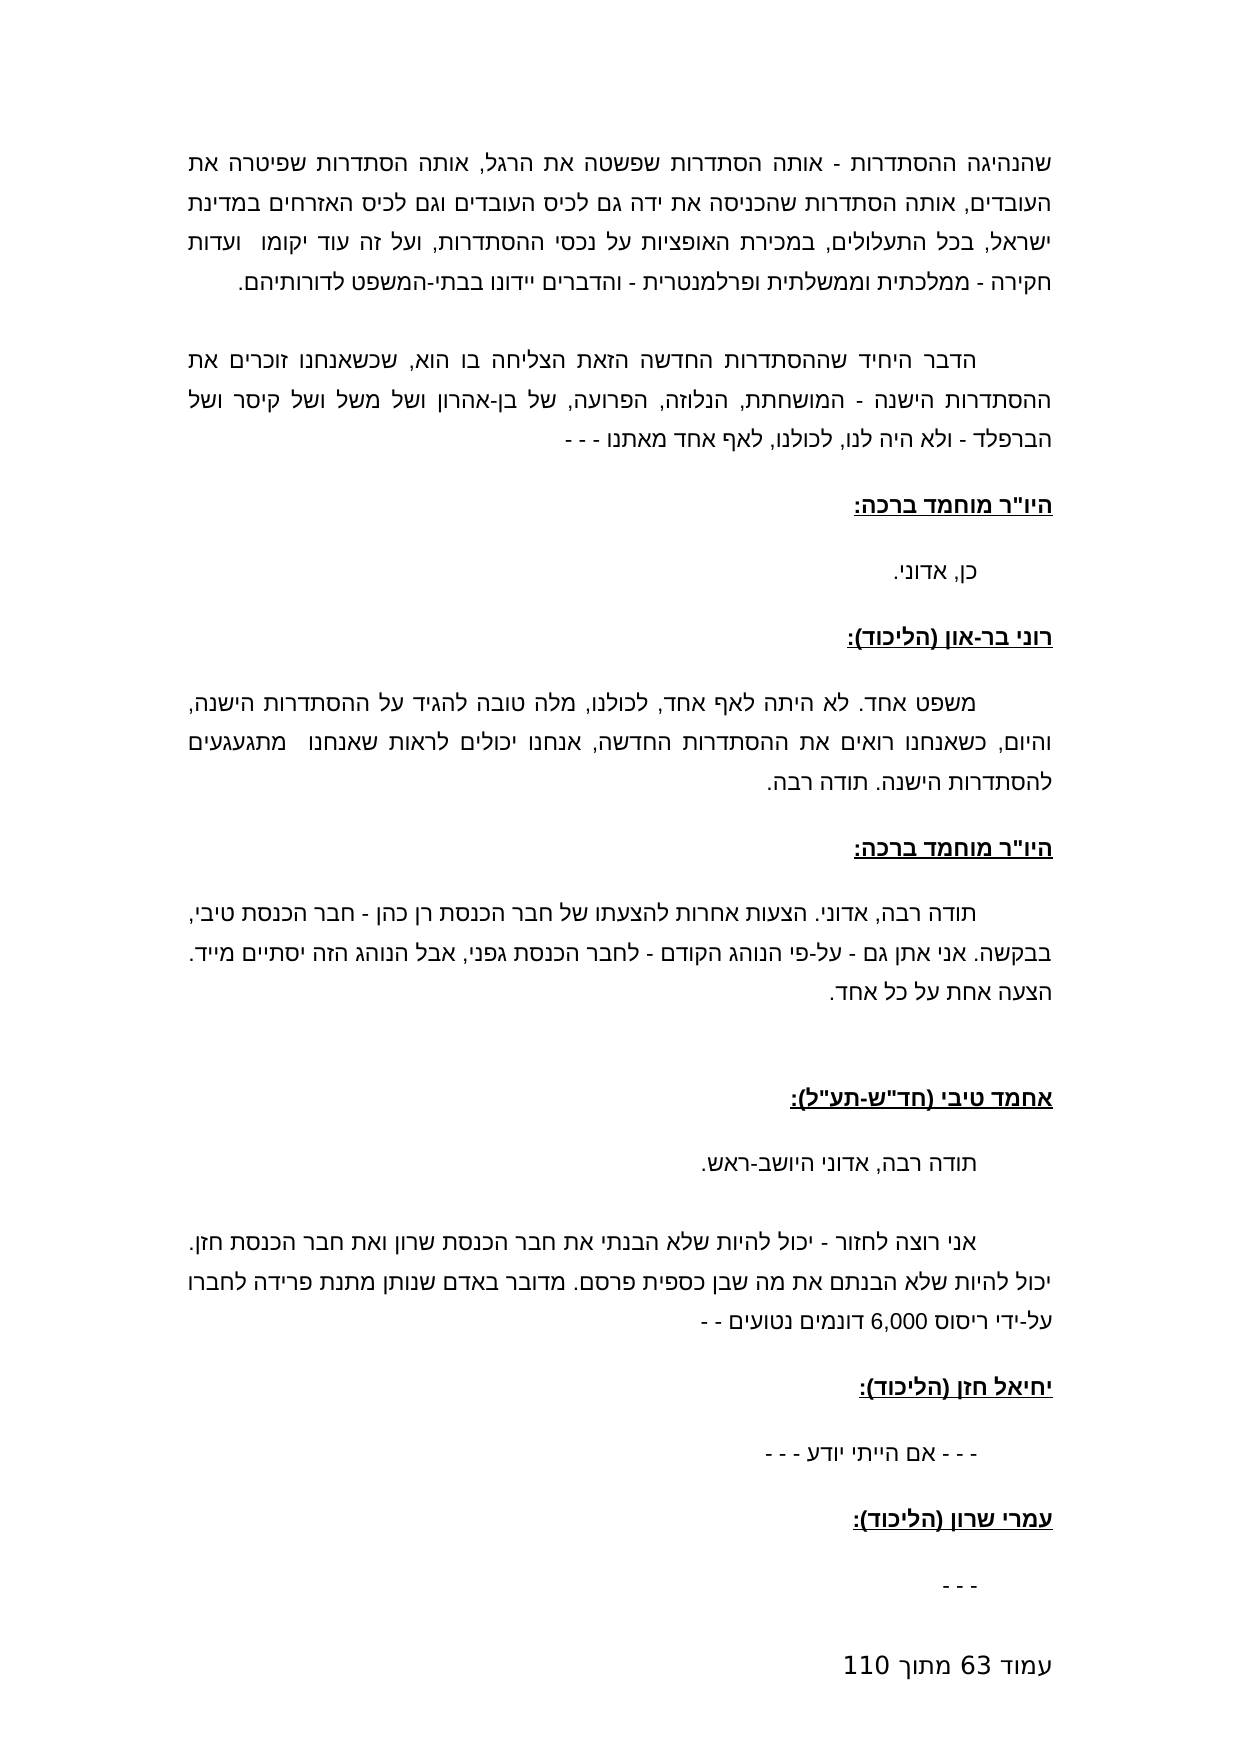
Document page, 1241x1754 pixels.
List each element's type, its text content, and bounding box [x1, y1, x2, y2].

text אני רוצה לחזור - יכול להיות שלא הבנתי את חבר הכנסת שרון ואת חבר הכנסת חזן. יכול להיות שלא הבנתם את מה שבן כספית פרסם. מדובר באדם שנותן מתנת פרידה לחברו על-ידי ריסוס 6,000 דונמים נטועים - - [187, 1229, 1053, 1335]
text היו"ר מוחמד ברכה: [187, 466, 1053, 518]
text אחמד טיבי (חד"ש-תע"ל): [187, 1058, 1053, 1111]
text עמרי שרון (הליכוד): [187, 1506, 1053, 1532]
text תודה רבה, אדוני היושב-ראש. [187, 1150, 1053, 1177]
text כן, אדוני. [187, 558, 1053, 584]
text משפט אחד. לא היתה לאף אחד, לכולנו, מלה טובה להגיד על ההסתדרות הישנה, והיום, כשאנחנו רואים את ההסתדרות החדשה, אנחנו יכולים לראות שאנחנו מתגעגעים להסתדרות הישנה. תודה רבה. [187, 690, 1053, 795]
text היו"ר מוחמד ברכה: [187, 808, 1053, 861]
text הדבר היחיד שההסתדרות החדשה הזאת הצליחה בו הוא, שכשאנחנו זוכרים את ההסתדרות הישנה - המושחתת, הנלוזה, הפרועה, של בן-אהרון ושל משל ושל קיסר ושל הברפלד - ולא היה לנו, לכולנו, לאף אחד מאתנו - - - [187, 347, 1053, 453]
text - - - [187, 1572, 1053, 1598]
text - - - אם הייתי יודע - - - [187, 1440, 1053, 1466]
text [187, 150, 1053, 295]
text יחיאל חזן (הליכוד): [187, 1348, 1053, 1401]
text תודה רבה, אדוני. הצעות אחרות להצעתו של חבר הכנסת רן כהן - חבר הכנסת טיבי, בבקשה. אני אתן גם - על-פי הנוהג הקודם - לחבר הכנסת גפני, אבל הנוהג הזה יסתיים מייד. הצעה אחת על כל אחד. [187, 900, 1053, 1006]
text רוני בר-און (הליכוד): [187, 597, 1053, 650]
